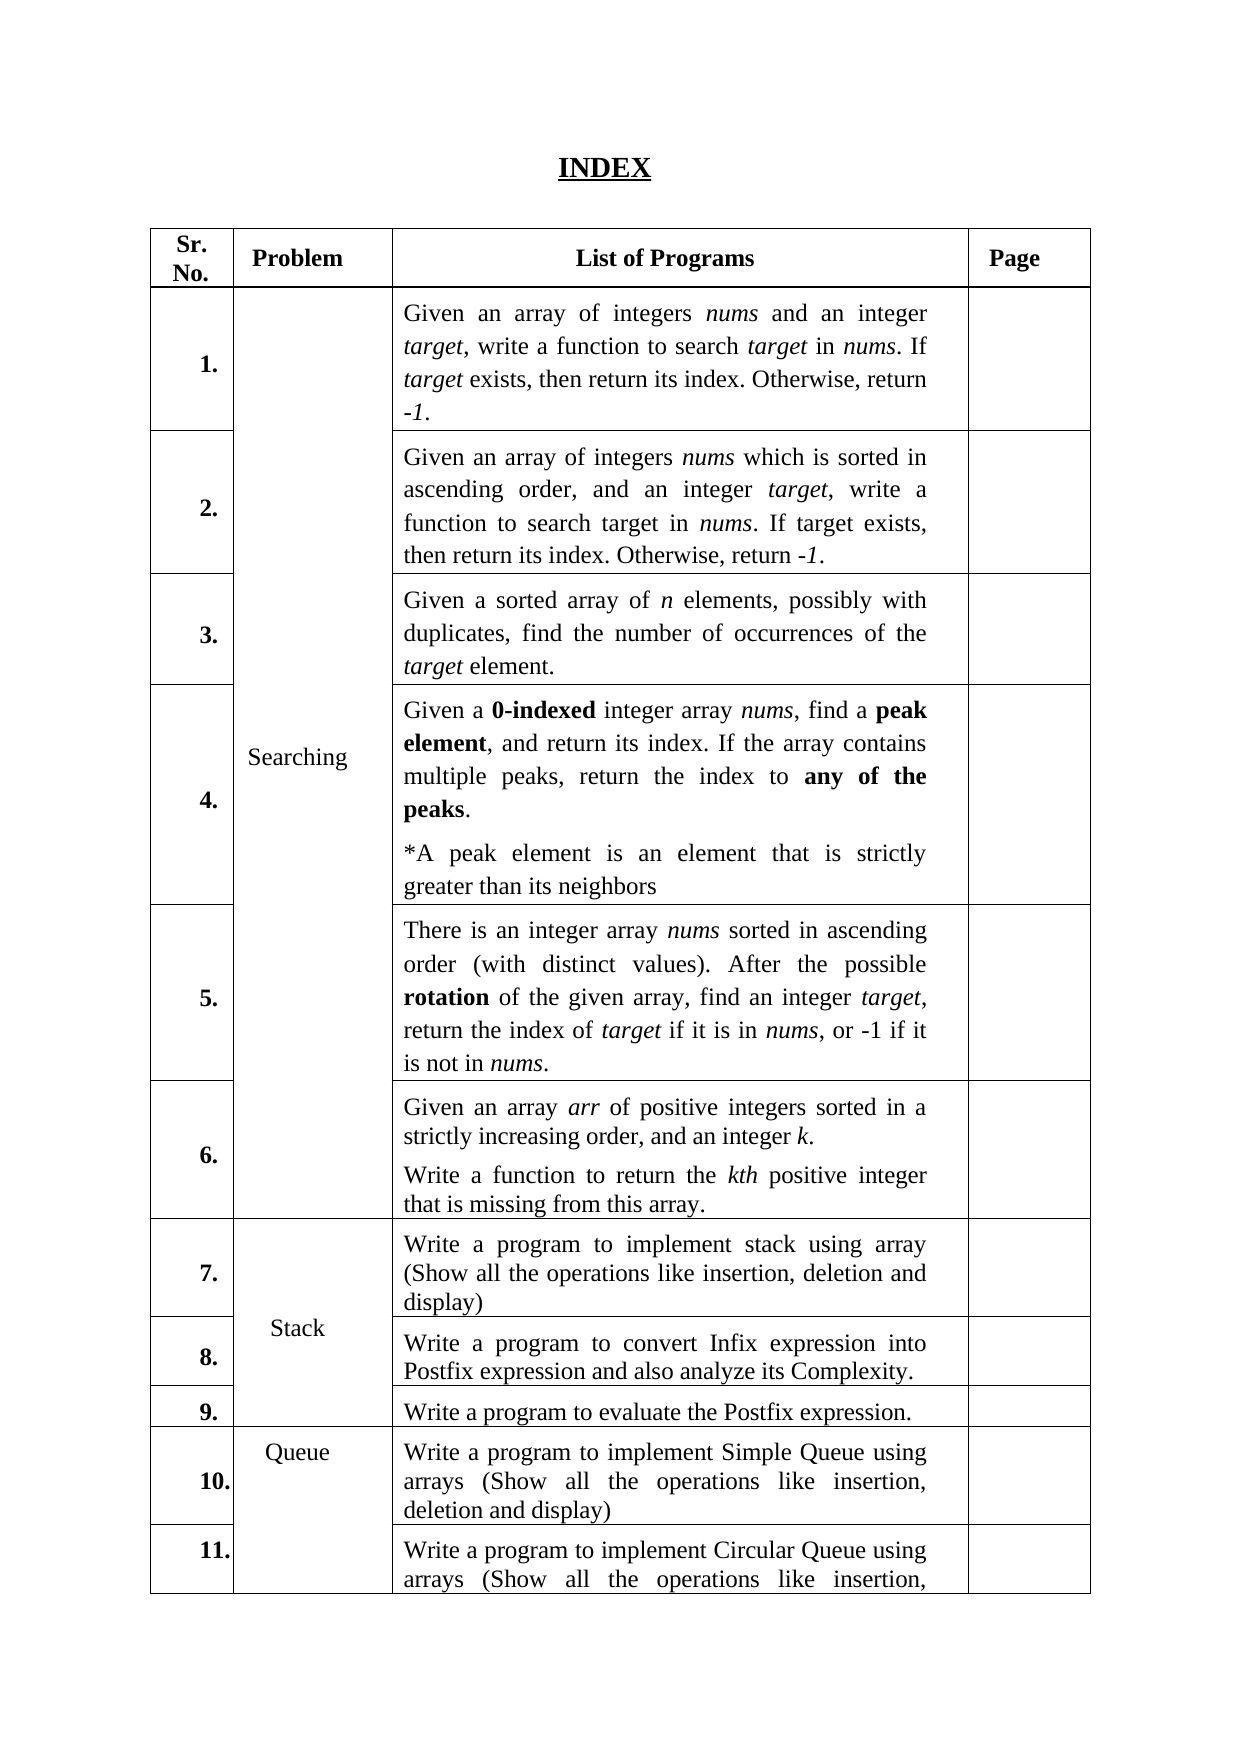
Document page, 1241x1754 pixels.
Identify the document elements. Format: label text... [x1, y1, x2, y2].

table_cell [969, 574, 1090, 684]
table_cell [151, 431, 233, 573]
table_cell Given an array of integers nums and an integer target, write a function to search target in nums. If target exists, then return its index. Otherwise, return -1. [393, 288, 968, 430]
table_cell [969, 1525, 1090, 1593]
table_cell Write a program to implement stack using array (Show all the operations like insertion, deletion and display) [393, 1219, 968, 1316]
table_cell [969, 685, 1090, 904]
table_cell Given a sorted array of n elements, possibly with duplicates, find the number of occurrences of the target element. [393, 574, 968, 684]
table_cell Queue [234, 1427, 392, 1593]
table_cell [151, 288, 233, 430]
table_cell [151, 905, 233, 1080]
table_header List of Programs [393, 229, 968, 286]
table_cell Given an array arr of positive integers sorted in a strictly increasing order, and an integer k. Write a function to return the kth positive integer that is missing from this array. [393, 1081, 968, 1218]
table_cell [969, 288, 1090, 430]
table_cell Write a program to convert Infix expression into Postfix expression and also analyze its Complexity. [393, 1317, 968, 1385]
text INDEX [150, 150, 1059, 183]
table_cell Searching [234, 288, 392, 1218]
table_cell [151, 1081, 233, 1218]
table_cell [151, 1317, 233, 1385]
table_header Problem [234, 229, 392, 286]
table_cell [151, 574, 233, 684]
table_cell [151, 1427, 233, 1524]
table_cell [969, 1081, 1090, 1218]
table_cell [969, 1386, 1090, 1426]
table_cell There is an integer array nums sorted in ascending order (with distinct values). After the possible rotation of the given array, find an integer target, return the index of target if it is in nums, or -1 if it is not in nums. [393, 905, 968, 1080]
table_cell Given an array of integers nums which is sorted in ascending order, and an integer target, write a function to search target in nums. If target exists, then return its index. Otherwise, return -1. [393, 431, 968, 573]
table_header Page [969, 229, 1090, 286]
table_cell [151, 1525, 233, 1593]
table_cell Write a program to implement Simple Queue using arrays (Show all the operations like insertion, deletion and display) [393, 1427, 968, 1524]
table_cell [151, 685, 233, 904]
table_cell [151, 1386, 233, 1426]
table_cell [969, 905, 1090, 1080]
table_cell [393, 1525, 968, 1593]
table_cell Given a 0-indexed integer array nums, find a peak element, and return its index. If the array contains multiple peaks, return the index to any of the peaks. *A peak element is an element that is strictly greater than its neighbors [393, 685, 968, 904]
table_cell [151, 1219, 233, 1316]
table_header Sr. No. [151, 229, 233, 286]
table_cell [969, 1317, 1090, 1385]
table_cell [969, 431, 1090, 573]
table_cell [969, 1219, 1090, 1316]
table_cell [969, 1427, 1090, 1524]
table_cell Stack [234, 1219, 392, 1426]
table_cell Write a program to evaluate the Postfix expression. [393, 1386, 968, 1426]
